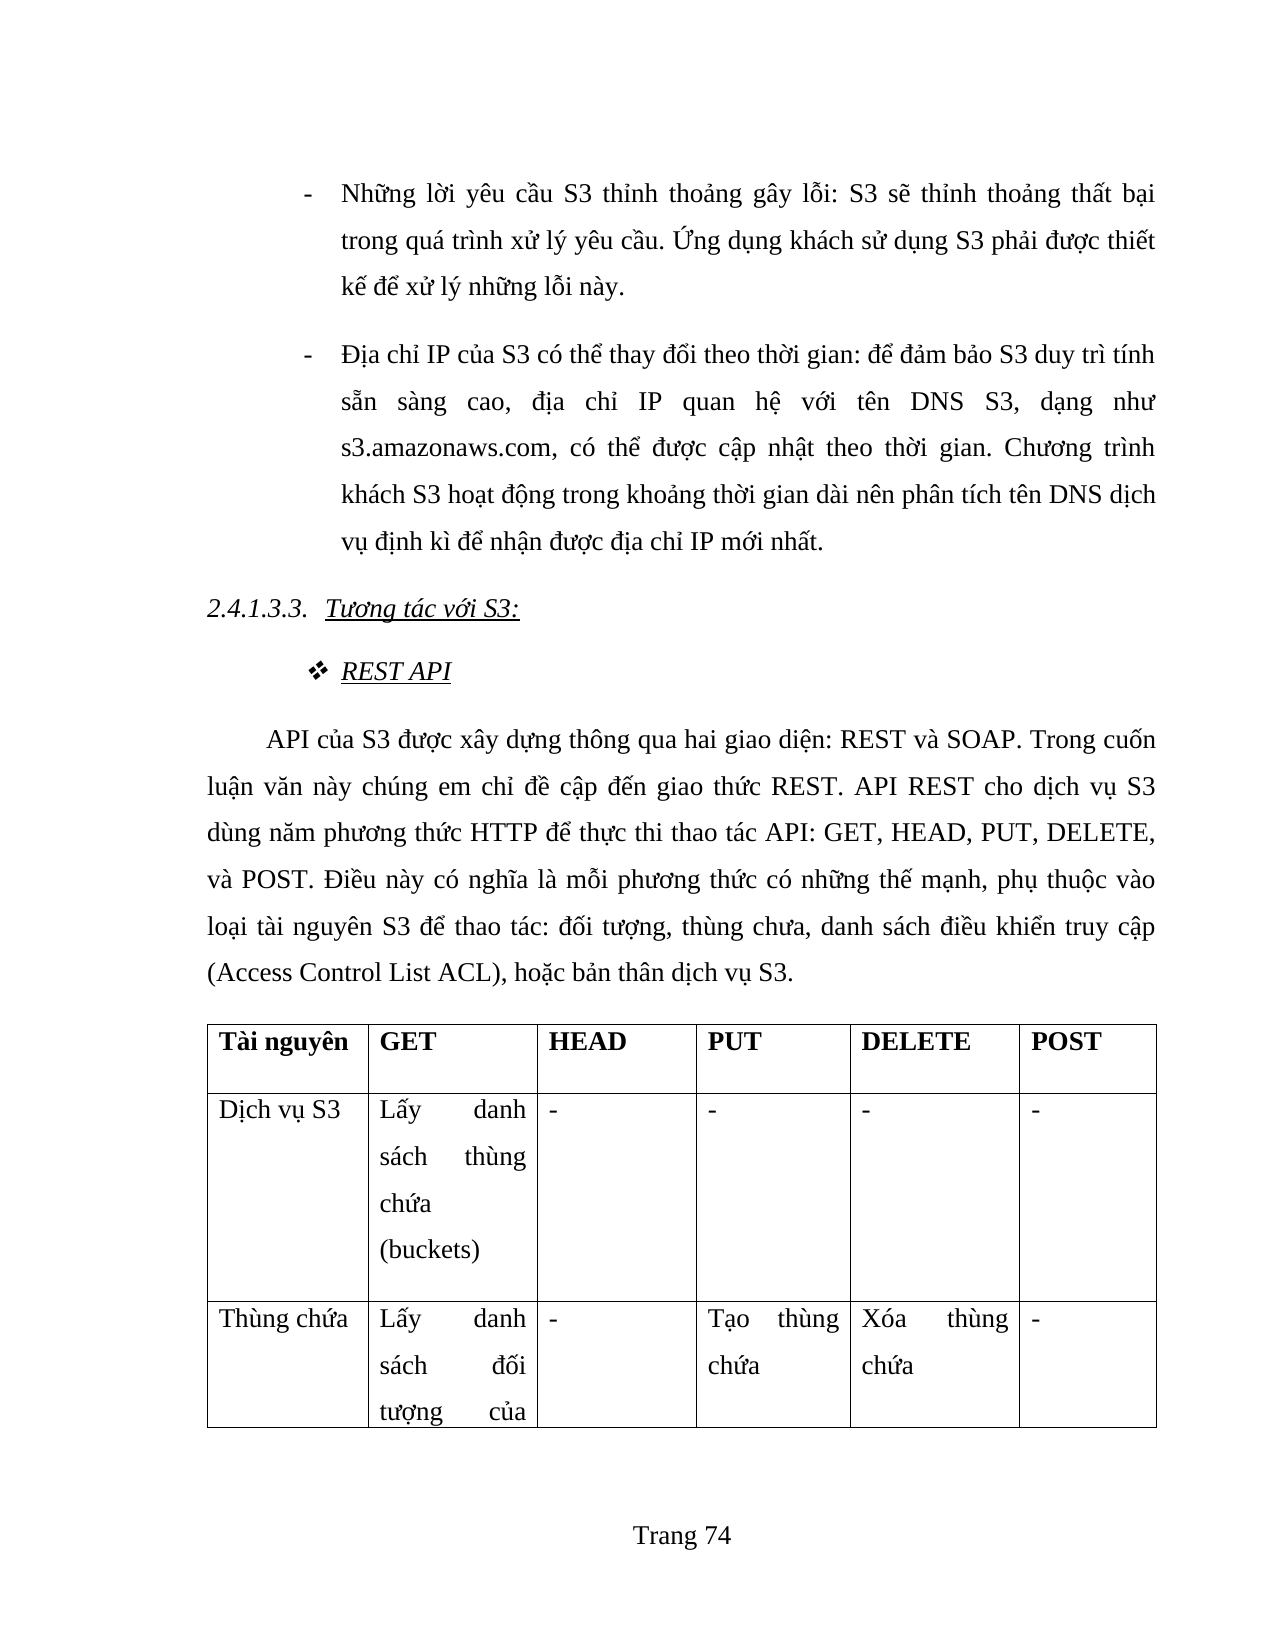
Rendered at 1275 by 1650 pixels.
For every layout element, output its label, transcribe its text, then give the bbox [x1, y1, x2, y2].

table_cell - [851, 1094, 1019, 1301]
table_header POST [1020, 1025, 1156, 1093]
table_cell - [538, 1302, 696, 1427]
table_header PUT [697, 1025, 850, 1093]
list REST API [303, 656, 1157, 687]
table_cell - [697, 1094, 850, 1301]
table_header Tài nguyên [208, 1025, 368, 1093]
list Những lời yêu cầu S3 thỉnh thoảng gây lỗi: S3 sẽ thỉnh thoảng thất bại trong quá trình xử lý yêu cầu. Ứng dụng khách sử dụng S3 phải được thiết kế để xử lý những lỗi này. [303, 177, 1157, 302]
table_cell Tạo thùng chứa [697, 1302, 850, 1427]
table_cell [369, 1302, 537, 1427]
table_header GET [369, 1025, 537, 1093]
table_cell Xóa thùng chứa [851, 1302, 1019, 1427]
table_cell Dịch vụ S3 [208, 1094, 368, 1301]
text API của S3 được xây dựng thông qua hai giao diện: REST và SOAP. Trong cuốn luận văn này chúng em chỉ đề cập đến giao thức REST. API REST cho dịch vụ S3 dùng năm phương thức HTTP để thực thi thao tác API: GET, HEAD, PUT, DELETE, và POST. Điều này có nghĩa là mỗi phương thức có những thế mạnh, phụ thuộc vào loại tài nguyên S3 để thao tác: đối tượng, thùng chưa, danh sách điều khiển truy cập (Access Control List ACL), hoặc bản thân dịch vụ S3. [207, 723, 1157, 988]
text Tương tác với S3: [207, 592, 1157, 623]
list Địa chỉ IP của S3 có thể thay đổi theo thời gian: để đảm bảo S3 duy trì tính sẵn sàng cao, địa chỉ IP quan hệ với tên DNS S3, dạng như s3.amazonaws.com, có thể được cập nhật theo thời gian. Chương trình khách S3 hoạt động trong khoảng thời gian dài nên phân tích tên DNS dịch vụ định kì để nhận được địa chỉ IP mới nhất. [303, 338, 1157, 556]
table_cell Thùng chứa [208, 1302, 368, 1427]
table_cell - [1020, 1094, 1156, 1301]
table_cell - [538, 1094, 696, 1301]
table_header DELETE [851, 1025, 1019, 1093]
table_cell - [1020, 1302, 1156, 1427]
table_header HEAD [538, 1025, 696, 1093]
table_cell Lấy danh sách thùng chứa (buckets) [369, 1094, 537, 1301]
